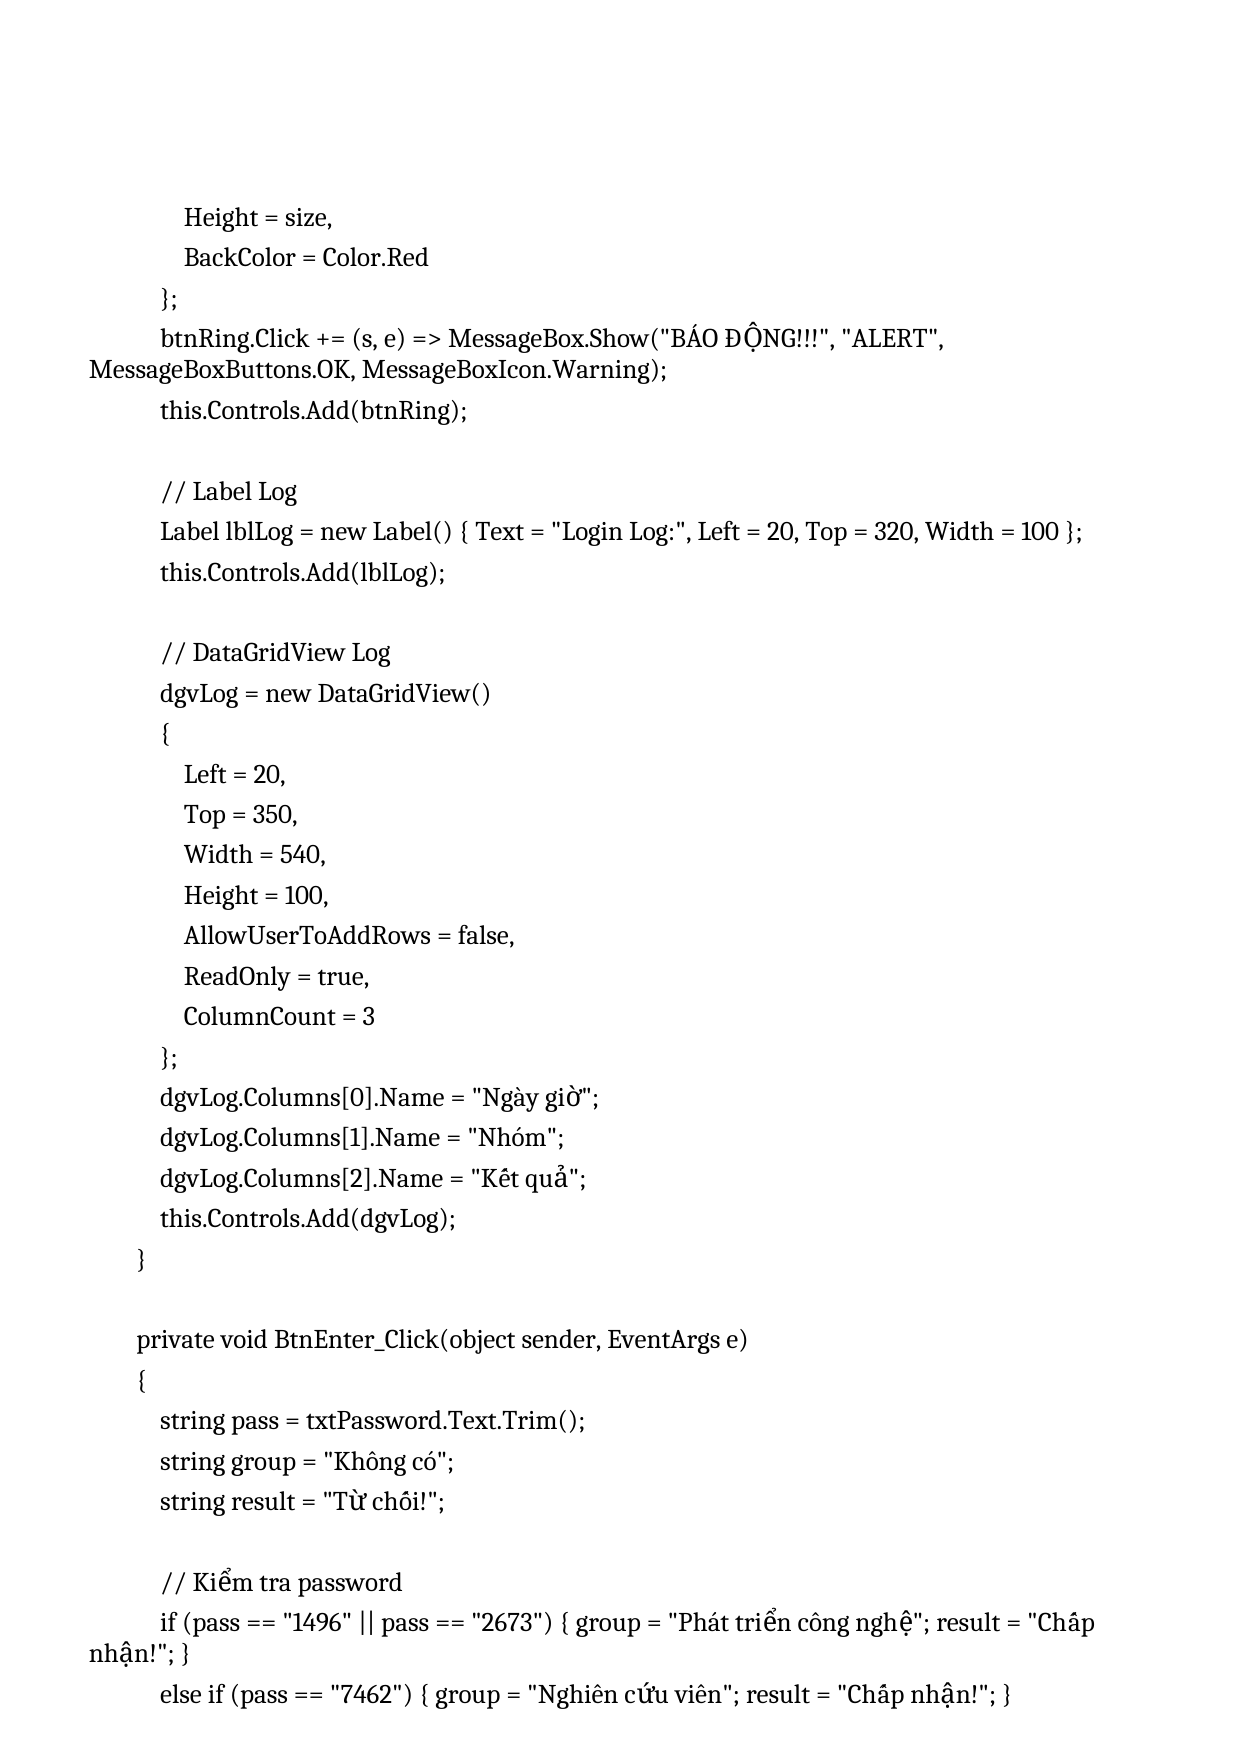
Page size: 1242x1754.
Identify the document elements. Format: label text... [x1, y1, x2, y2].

text BackColor = Color.Red [89, 242, 1109, 274]
text if (pass == "1496" || pass == "2673") { group = "Phát triển công nghệ"; result = "Chấp nhận!"; } [89, 1607, 1109, 1670]
text // Label Log [89, 476, 1109, 507]
text dgvLog.Columns[1].Name = "Nhóm"; [89, 1122, 1109, 1153]
text string group = "Không có"; [89, 1446, 1109, 1477]
text this.Controls.Add(btnRing); [89, 395, 1109, 426]
text ColumnCount = 3 [89, 1001, 1109, 1032]
text btnRing.Click += (s, e) => MessageBox.Show("BÁO ĐỘNG!!!", "ALERT", MessageBoxButtons.OK, MessageBoxIcon.Warning); [89, 323, 1109, 386]
text Label lblLog = new Label() { Text = "Login Log:", Left = 20, Top = 320, Width = 100 }; [89, 516, 1109, 547]
text Width = 540, [89, 839, 1109, 871]
text AllowUserToAddRows = false, [89, 920, 1109, 951]
text Height = size, [89, 202, 1109, 233]
text dgvLog.Columns[2].Name = "Kết quả"; [89, 1163, 1109, 1194]
text dgvLog = new DataGridView() [89, 678, 1109, 709]
text // Kiểm tra password [89, 1567, 1109, 1598]
text Left = 20, [89, 759, 1109, 790]
text this.Controls.Add(lblLog); [89, 557, 1109, 588]
text this.Controls.Add(dgvLog); [89, 1203, 1109, 1234]
text private void BtnEnter_Click(object sender, EventArgs e) [89, 1324, 1109, 1356]
text { [89, 718, 1109, 749]
text string pass = txtPassword.Text.Trim(); [89, 1405, 1109, 1436]
text Height = 100, [89, 880, 1109, 911]
text { [89, 1365, 1109, 1396]
text }; [89, 1042, 1109, 1073]
text // DataGridView Log [89, 637, 1109, 668]
text } [89, 1244, 1109, 1275]
text dgvLog.Columns[0].Name = "Ngày giờ"; [89, 1082, 1109, 1113]
text else if (pass == "7462") { group = "Nghiên cứu viên"; result = "Chấp nhận!"; } [89, 1679, 1109, 1710]
text }; [89, 283, 1109, 314]
text string result = "Từ chối!"; [89, 1486, 1109, 1517]
text ReadOnly = true, [89, 961, 1109, 992]
text Top = 350, [89, 799, 1109, 830]
